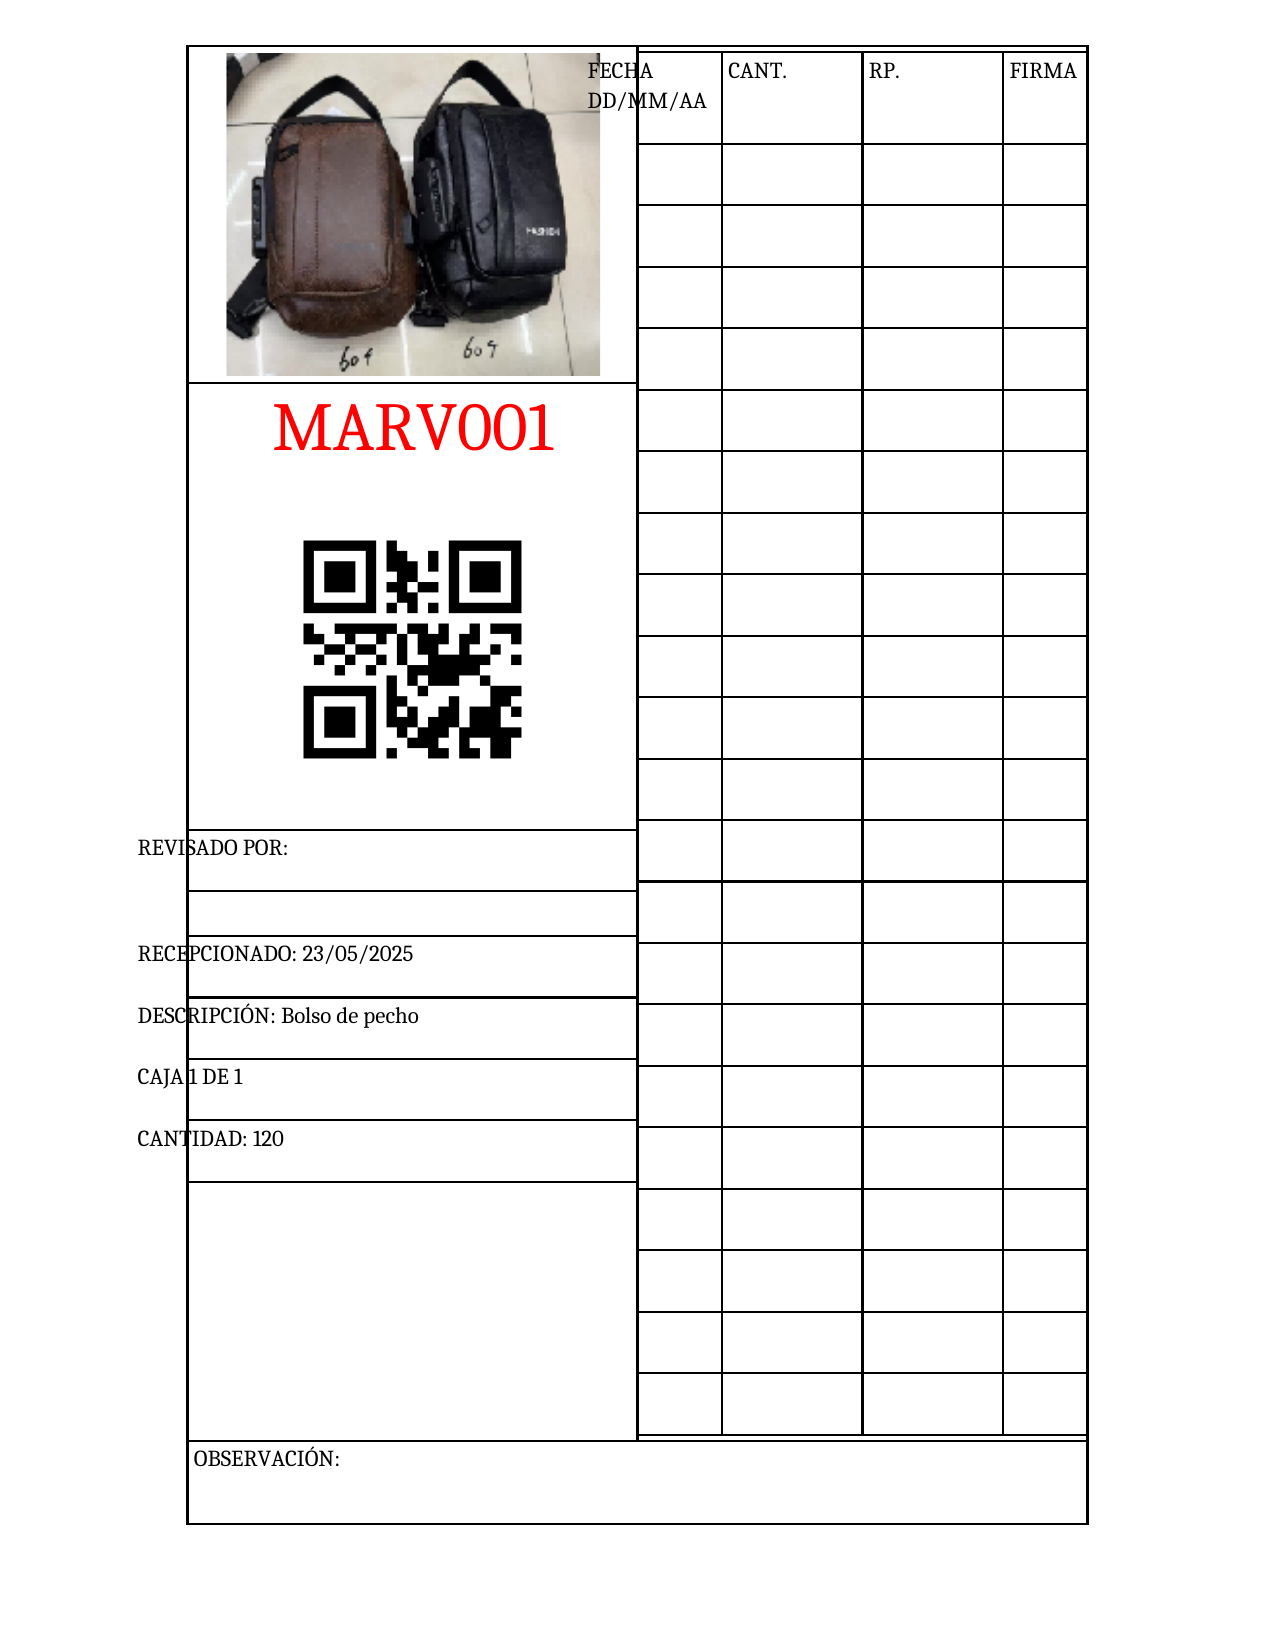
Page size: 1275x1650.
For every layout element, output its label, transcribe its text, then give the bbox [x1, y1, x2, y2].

table_header [1004, 206, 1086, 266]
table_header [1004, 1005, 1086, 1065]
table_header [864, 637, 1002, 696]
table_header [1004, 944, 1086, 1003]
table_header [189, 1121, 636, 1181]
table_header [1004, 1251, 1086, 1311]
table_header [639, 145, 721, 204]
table_header [864, 1005, 1002, 1065]
table_header [864, 391, 1002, 450]
picture [262, 499, 563, 800]
table_header [1004, 145, 1086, 204]
table_header [1004, 1313, 1086, 1372]
table_header [723, 206, 861, 266]
table_header [1004, 1190, 1086, 1249]
table_header [639, 452, 721, 512]
table_header [864, 944, 1002, 1003]
table_header [639, 53, 721, 143]
table_header [639, 821, 721, 880]
table_header [189, 999, 636, 1058]
table_header [864, 1374, 1002, 1434]
table_header [639, 944, 721, 1003]
table_header [864, 329, 1002, 389]
table_header [723, 514, 861, 573]
table_header [639, 883, 721, 942]
table_header [723, 760, 861, 819]
table_header [1004, 53, 1086, 143]
table_header [189, 937, 636, 996]
table_header [723, 575, 861, 635]
table_header [864, 760, 1002, 819]
table_header [723, 1005, 861, 1065]
table_header [189, 1183, 636, 1440]
table_header [639, 1005, 721, 1065]
table_header [639, 206, 721, 266]
table_header [723, 329, 861, 389]
table_header [639, 1436, 1086, 1440]
table_header [723, 1313, 861, 1372]
table_header [1004, 637, 1086, 696]
table_header [639, 329, 721, 389]
table_header [723, 1067, 861, 1126]
table_header [189, 892, 636, 935]
table_header [723, 698, 861, 758]
table_header [189, 384, 636, 829]
table_header [864, 575, 1002, 635]
table_header [723, 145, 861, 204]
table_header [723, 268, 861, 327]
table_header [1004, 452, 1086, 512]
table_header [864, 1313, 1002, 1372]
table_header [1004, 391, 1086, 450]
table_header [639, 514, 721, 573]
table_header [723, 637, 861, 696]
table_header [1004, 329, 1086, 389]
table_header [189, 831, 636, 890]
table_header [639, 391, 721, 450]
table_header [639, 1190, 721, 1249]
table_header [1004, 268, 1086, 327]
table_header [864, 1067, 1002, 1126]
table_header [639, 268, 721, 327]
table_header [864, 206, 1002, 266]
table_header [864, 698, 1002, 758]
table_header [723, 391, 861, 450]
table_header [723, 883, 861, 942]
table_header [1004, 698, 1086, 758]
table_header [723, 1190, 861, 1249]
table_header [189, 47, 636, 382]
table_header [864, 1128, 1002, 1188]
table_header [1004, 1067, 1086, 1126]
table_header [1004, 1128, 1086, 1188]
table_header [1004, 1374, 1086, 1434]
table_header [1004, 514, 1086, 573]
table_header [723, 53, 861, 143]
table_header [639, 47, 1086, 51]
table_header [639, 575, 721, 635]
table_header [1004, 760, 1086, 819]
table_header [1004, 883, 1086, 942]
table_header [864, 883, 1002, 942]
table_header [189, 1060, 636, 1119]
table_header [864, 145, 1002, 204]
table_header [1004, 575, 1086, 635]
picture [592, 94, 598, 107]
table_header [639, 1374, 721, 1434]
picture [225, 53, 600, 376]
table_header [864, 53, 1002, 143]
table_header [723, 944, 861, 1003]
table_header [639, 1067, 721, 1126]
table_header [639, 1128, 721, 1188]
table_header [639, 698, 721, 758]
table_header [864, 514, 1002, 573]
table_header [864, 268, 1002, 327]
table_header [639, 637, 721, 696]
table_header [639, 1251, 721, 1311]
table_header [723, 1128, 861, 1188]
table_header [723, 452, 861, 512]
table_header [639, 1313, 721, 1372]
table_header [723, 1374, 861, 1434]
table_header [864, 452, 1002, 512]
table_header [723, 821, 861, 880]
table_header [1004, 821, 1086, 880]
table_header [864, 821, 1002, 880]
table_header [639, 760, 721, 819]
table_header [864, 1190, 1002, 1249]
table_header [723, 1251, 861, 1311]
table_header [864, 1251, 1002, 1311]
table_cell OBSERVACIÓN: [189, 1442, 1086, 1523]
